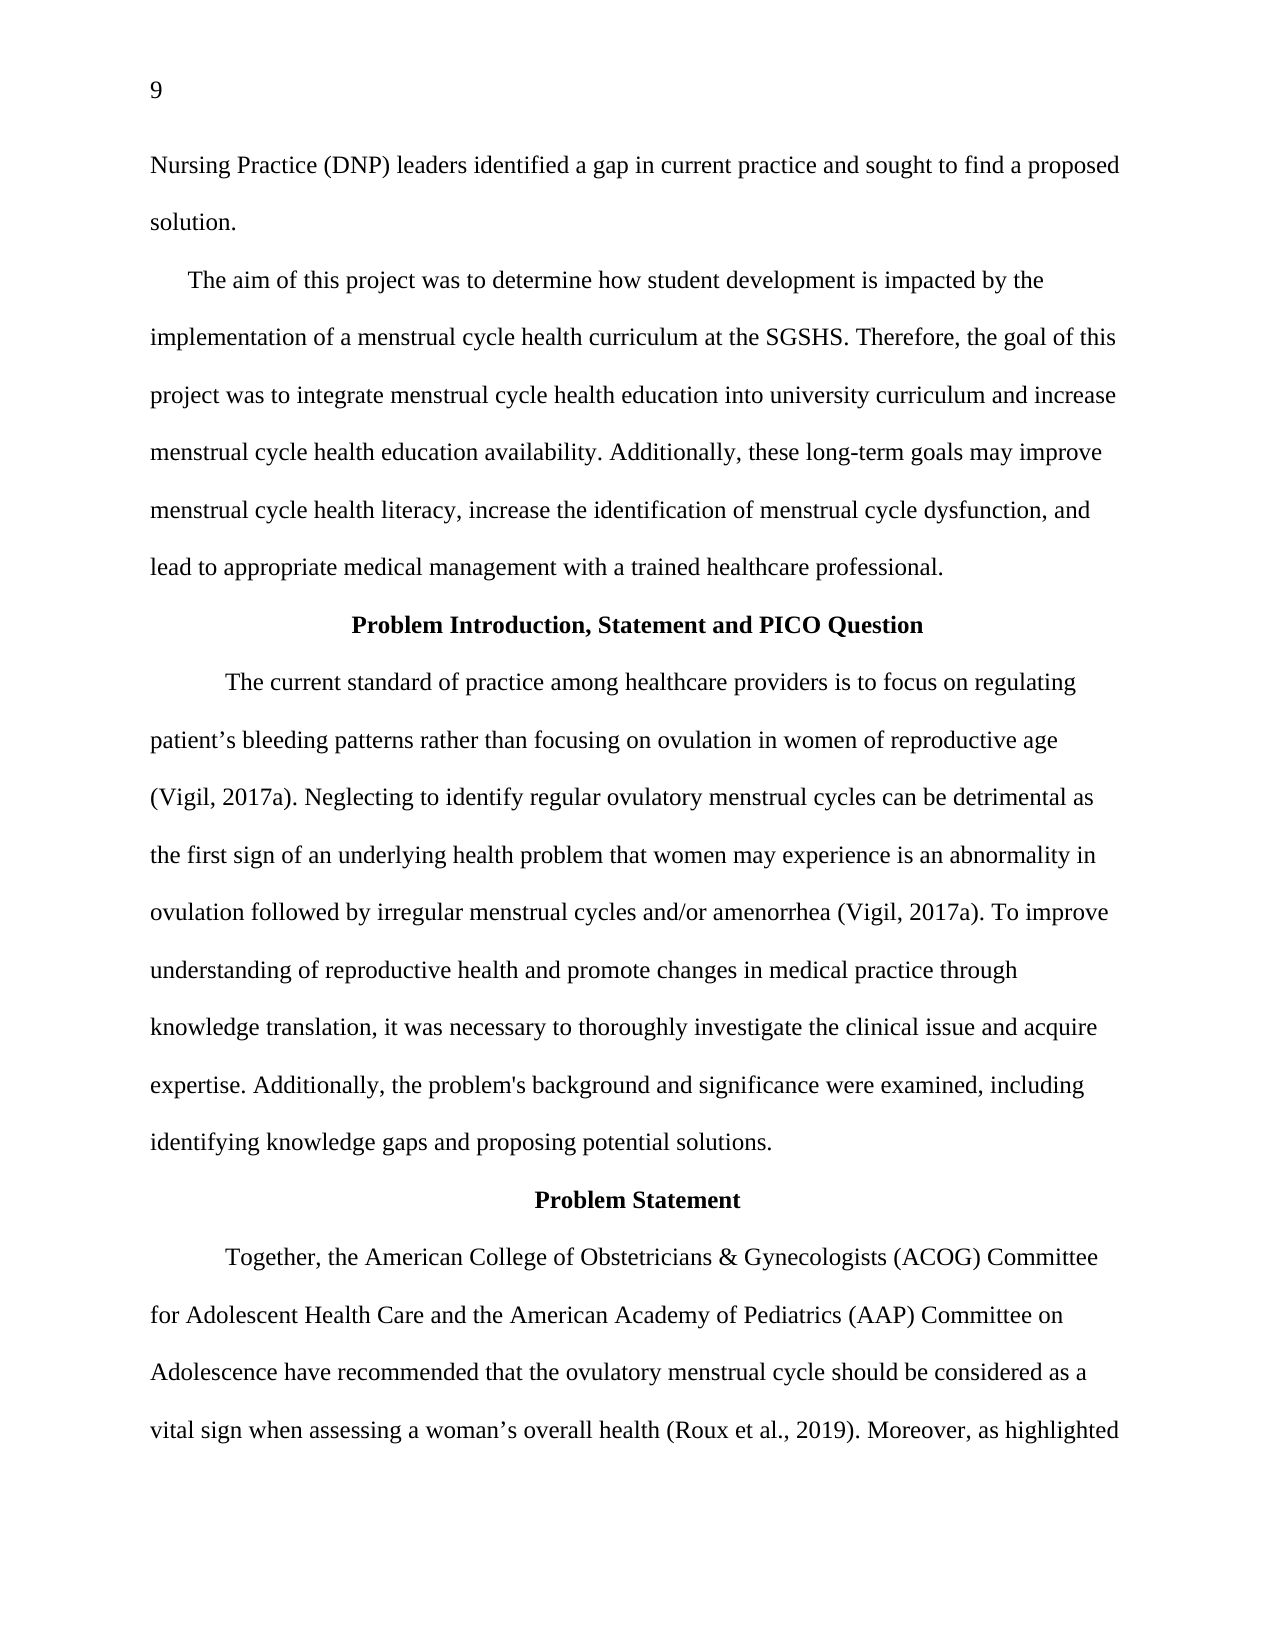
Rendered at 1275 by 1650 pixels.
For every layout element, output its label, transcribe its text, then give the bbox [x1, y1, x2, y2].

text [150, 1242, 1125, 1444]
subtitle Problem Introduction, Statement and PICO Question [150, 610, 1125, 639]
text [150, 150, 1125, 236]
text The current standard of practice among healthcare providers is to focus on regulating patient’s bleeding patterns rather than focusing on ovulation in women of reproductive age (Vigil, 2017a). Neglecting to identify regular ovulatory menstrual cycles can be detrimental as the first sign of an underlying health problem that women may experience is an abnormality in ovulation followed by irregular menstrual cycles and/or amenorrhea (Vigil, 2017a). To improve understanding of reproductive health and promote changes in medical practice through knowledge translation, it was necessary to thoroughly investigate the clinical issue and acquire expertise. Additionally, the problem's background and significance were examined, including identifying knowledge gaps and proposing potential solutions. [150, 667, 1125, 1156]
subtitle Problem Statement [150, 1185, 1125, 1214]
text The aim of this project was to determine how student development is impacted by the implementation of a menstrual cycle health curriculum at the SGSHS. Therefore, the goal of this project was to integrate menstrual cycle health education into university curriculum and increase menstrual cycle health education availability. Additionally, these long-term goals may improve menstrual cycle health literacy, increase the identification of menstrual cycle dysfunction, and lead to appropriate medical management with a trained healthcare professional. [150, 265, 1125, 581]
